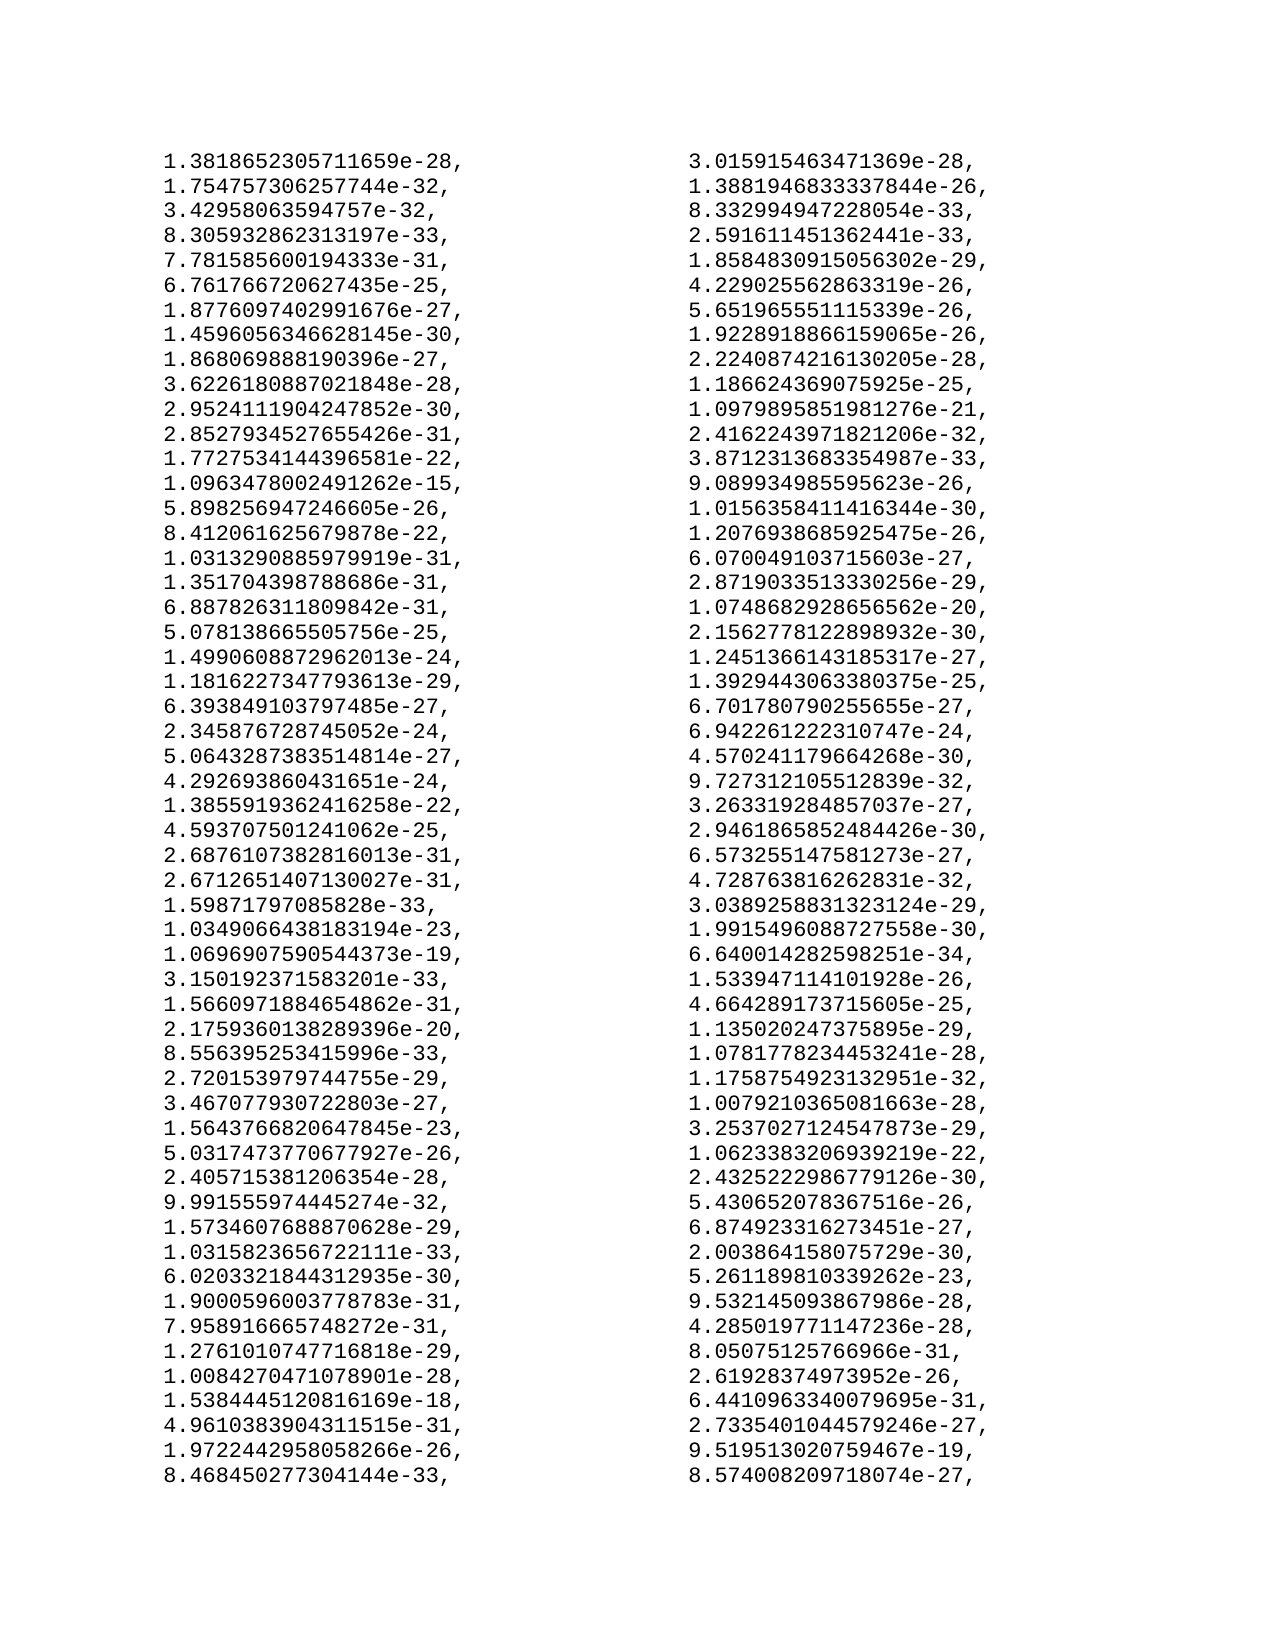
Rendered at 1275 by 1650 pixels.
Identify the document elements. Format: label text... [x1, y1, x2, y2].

text 6.573255147581273e-27, [675, 844, 1125, 869]
text 1.5384445120816169e-18, [150, 1389, 600, 1414]
text 8.305932862313197e-33, [150, 224, 600, 249]
text 2.4325222986779126e-30, [675, 1166, 1125, 1191]
text 5.898256947246605e-26, [150, 497, 600, 522]
text 1.135020247375895e-29, [675, 1018, 1125, 1042]
text 1.4990608872962013e-24, [150, 646, 600, 671]
text 1.0748682928656562e-20, [675, 596, 1125, 621]
text 6.393849103797485e-27, [150, 695, 600, 720]
text 1.9000596003778783e-31, [150, 1290, 600, 1315]
text 3.42958063594757e-32, [150, 199, 600, 224]
text 9.532145093867986e-28, [675, 1290, 1125, 1315]
text 1.533947114101928e-26, [675, 968, 1125, 993]
text 1.0079210365081663e-28, [675, 1092, 1125, 1117]
text 5.078138665505756e-25, [150, 621, 600, 646]
text 1.5660971884654862e-31, [150, 993, 600, 1018]
text 3.467077930722803e-27, [150, 1092, 600, 1117]
text 1.0313290885979919e-31, [150, 547, 600, 571]
text 2.7335401044579246e-27, [675, 1414, 1125, 1439]
text 1.59871797085828e-33, [150, 894, 600, 918]
text 4.570241179664268e-30, [675, 745, 1125, 770]
text 3.263319284857037e-27, [675, 794, 1125, 819]
text 9.519513020759467e-19, [675, 1439, 1125, 1464]
text 6.0203321844312935e-30, [150, 1266, 600, 1290]
text 6.070049103715603e-27, [675, 547, 1125, 571]
text 3.8712313683354987e-33, [675, 447, 1125, 472]
text 8.332994947228054e-33, [675, 199, 1125, 224]
text 6.942261222310747e-24, [675, 720, 1125, 745]
text 6.640014282598251e-34, [675, 943, 1125, 968]
text 9.727312105512839e-32, [675, 770, 1125, 794]
text 1.754757306257744e-32, [150, 175, 600, 199]
text 1.8584830915056302e-29, [675, 249, 1125, 274]
text 1.4596056346628145e-30, [150, 323, 600, 348]
text 6.874923316273451e-27, [675, 1216, 1125, 1241]
text 3.6226180887021848e-28, [150, 373, 600, 398]
text 6.761766720627435e-25, [150, 274, 600, 299]
text 1.3855919362416258e-22, [150, 794, 600, 819]
text 6.887826311809842e-31, [150, 596, 600, 621]
text 6.4410963340079695e-31, [675, 1389, 1125, 1414]
text 2.345876728745052e-24, [150, 720, 600, 745]
text 1.3881946833337844e-26, [675, 175, 1125, 199]
text 2.6876107382816013e-31, [150, 844, 600, 869]
text 6.701780790255655e-27, [675, 695, 1125, 720]
text 1.1758754923132951e-32, [675, 1067, 1125, 1092]
text 1.0084270471078901e-28, [150, 1365, 600, 1389]
text 1.0349066438183194e-23, [150, 918, 600, 943]
text 2.9461865852484426e-30, [675, 819, 1125, 844]
text 1.351704398788686e-31, [150, 571, 600, 596]
text 2.591611451362441e-33, [675, 224, 1125, 249]
text 1.9722442958058266e-26, [150, 1439, 600, 1464]
text 2.003864158075729e-30, [675, 1241, 1125, 1266]
text 1.8776097402991676e-27, [150, 299, 600, 323]
text 8.412061625679878e-22, [150, 522, 600, 547]
text 4.285019771147236e-28, [675, 1315, 1125, 1340]
text 4.593707501241062e-25, [150, 819, 600, 844]
text 1.1816227347793613e-29, [150, 671, 600, 695]
text 2.405715381206354e-28, [150, 1166, 600, 1191]
text 2.8527934527655426e-31, [150, 423, 600, 447]
text 1.2761010747716818e-29, [150, 1340, 600, 1365]
text 2.9524111904247852e-30, [150, 398, 600, 423]
text 4.728763816262831e-32, [675, 869, 1125, 894]
text 8.556395253415996e-33, [150, 1042, 600, 1067]
text 2.61928374973952e-26, [675, 1365, 1125, 1389]
text 2.1759360138289396e-20, [150, 1018, 600, 1042]
text 2.720153979744755e-29, [150, 1067, 600, 1092]
text 3.015915463471369e-28, [675, 150, 1125, 175]
text 1.0963478002491262e-15, [150, 472, 600, 497]
text 8.574008209718074e-27, [675, 1464, 1125, 1489]
text 5.430652078367516e-26, [675, 1191, 1125, 1216]
text 1.2076938685925475e-26, [675, 522, 1125, 547]
text 1.186624369075925e-25, [675, 373, 1125, 398]
text 1.5734607688870628e-29, [150, 1216, 600, 1241]
text 1.868069888190396e-27, [150, 348, 600, 373]
text 1.0979895851981276e-21, [675, 398, 1125, 423]
text 5.0643287383514814e-27, [150, 745, 600, 770]
text 5.651965551115339e-26, [675, 299, 1125, 323]
text 2.4162243971821206e-32, [675, 423, 1125, 447]
text 4.664289173715605e-25, [675, 993, 1125, 1018]
text 7.958916665748272e-31, [150, 1315, 600, 1340]
text 4.292693860431651e-24, [150, 770, 600, 794]
text 3.0389258831323124e-29, [675, 894, 1125, 918]
text 2.2240874216130205e-28, [675, 348, 1125, 373]
text 1.2451366143185317e-27, [675, 646, 1125, 671]
text 9.089934985595623e-26, [675, 472, 1125, 497]
text 1.0781778234453241e-28, [675, 1042, 1125, 1067]
text 7.781585600194333e-31, [150, 249, 600, 274]
text 1.9915496088727558e-30, [675, 918, 1125, 943]
text 2.6712651407130027e-31, [150, 869, 600, 894]
text 1.0623383206939219e-22, [675, 1142, 1125, 1166]
text 1.7727534144396581e-22, [150, 447, 600, 472]
text 3.150192371583201e-33, [150, 968, 600, 993]
text 1.0156358411416344e-30, [675, 497, 1125, 522]
text 1.9228918866159065e-26, [675, 323, 1125, 348]
text 1.3818652305711659e-28, [150, 150, 600, 175]
text 1.3929443063380375e-25, [675, 671, 1125, 695]
text 5.0317473770677927e-26, [150, 1142, 600, 1166]
text 9.991555974445274e-32, [150, 1191, 600, 1216]
text 1.5643766820647845e-23, [150, 1117, 600, 1142]
text 5.261189810339262e-23, [675, 1266, 1125, 1290]
text 4.9610383904311515e-31, [150, 1414, 600, 1439]
text 2.1562778122898932e-30, [675, 621, 1125, 646]
text 3.2537027124547873e-29, [675, 1117, 1125, 1142]
text 1.0696907590544373e-19, [150, 943, 600, 968]
text 8.05075125766966e-31, [675, 1340, 1125, 1365]
text 4.229025562863319e-26, [675, 274, 1125, 299]
text 2.8719033513330256e-29, [675, 571, 1125, 596]
text 1.0315823656722111e-33, [150, 1241, 600, 1266]
text 8.468450277304144e-33, [150, 1464, 600, 1489]
